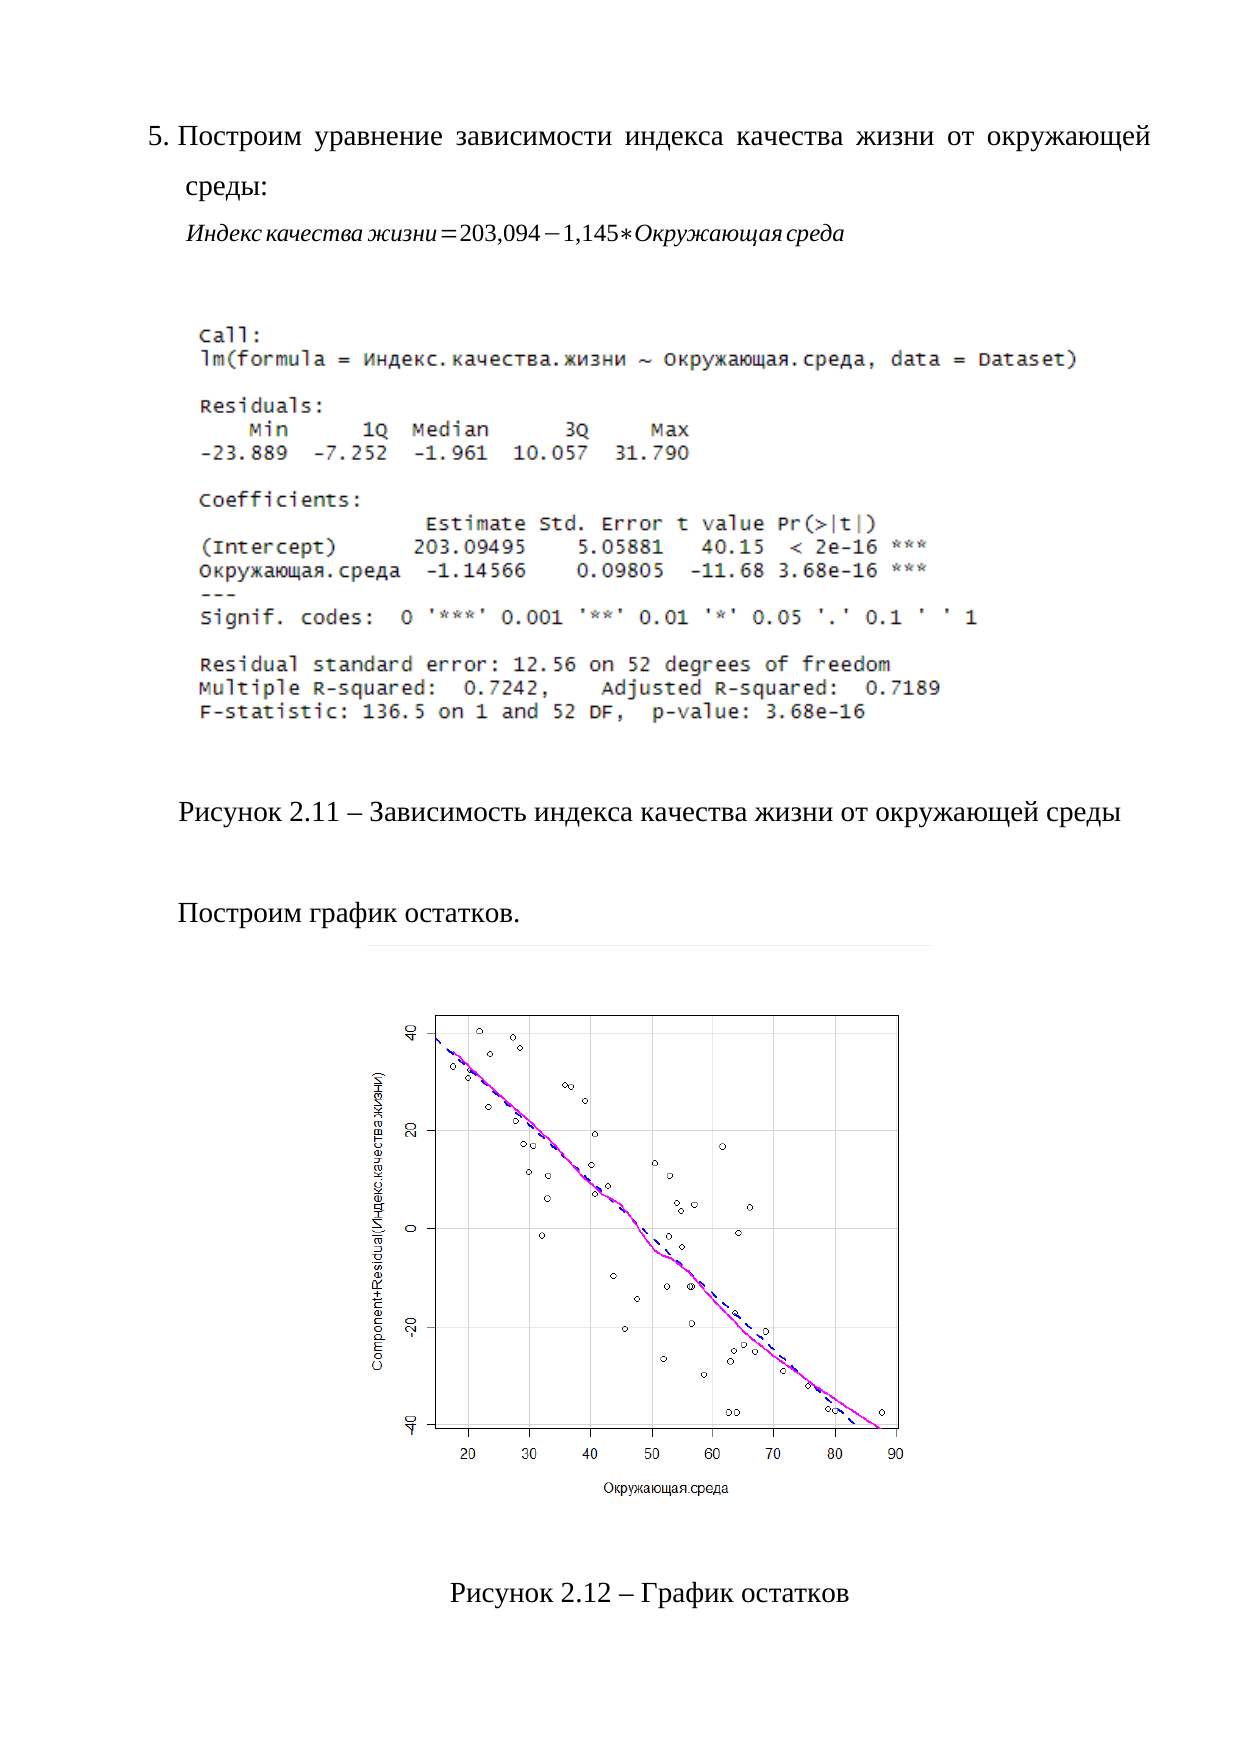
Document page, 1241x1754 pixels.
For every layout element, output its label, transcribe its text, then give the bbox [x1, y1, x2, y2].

text Рисунок 2.11 – Зависимость индекса качества жизни от окружающей среды [88, 794, 1152, 828]
picture [366, 945, 933, 1512]
text Рисунок 2.12 – График остатков [88, 1575, 1152, 1609]
picture [197, 319, 1102, 731]
list Построим уравнение зависимости индекса качества жизни от окружающей среды: [148, 118, 1152, 202]
text Построим график остатков. [177, 895, 1152, 929]
